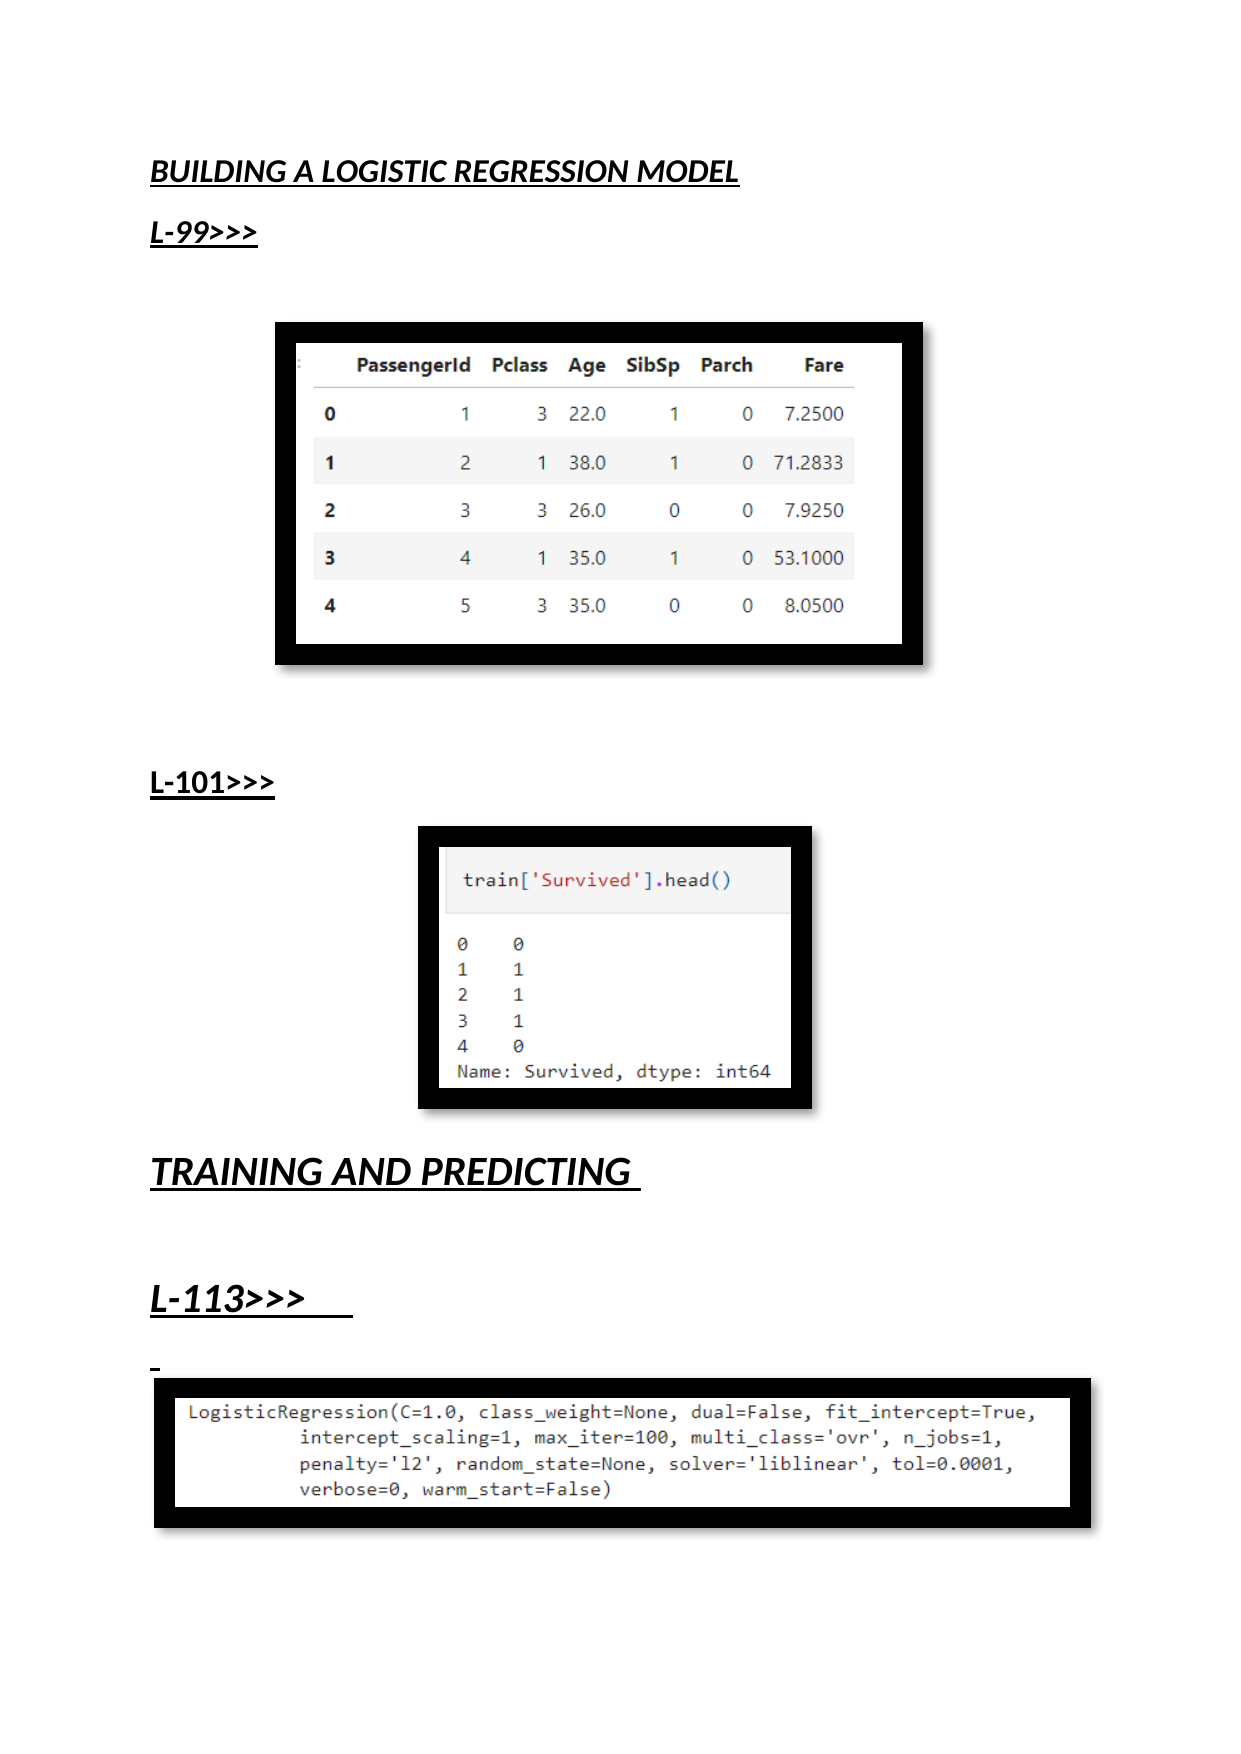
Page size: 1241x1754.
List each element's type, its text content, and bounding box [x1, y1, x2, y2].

picture [175, 1398, 1070, 1507]
picture [296, 343, 902, 644]
picture [439, 847, 791, 1088]
text L-113>>> [150, 1272, 1090, 1322]
text BUILDING A LOGISTIC REGRESSION MODEL [150, 150, 1090, 191]
text L-101>>> [150, 761, 1090, 802]
text L-99>>> [150, 211, 1090, 251]
text TRAINING AND PREDICTING [150, 1145, 1090, 1196]
